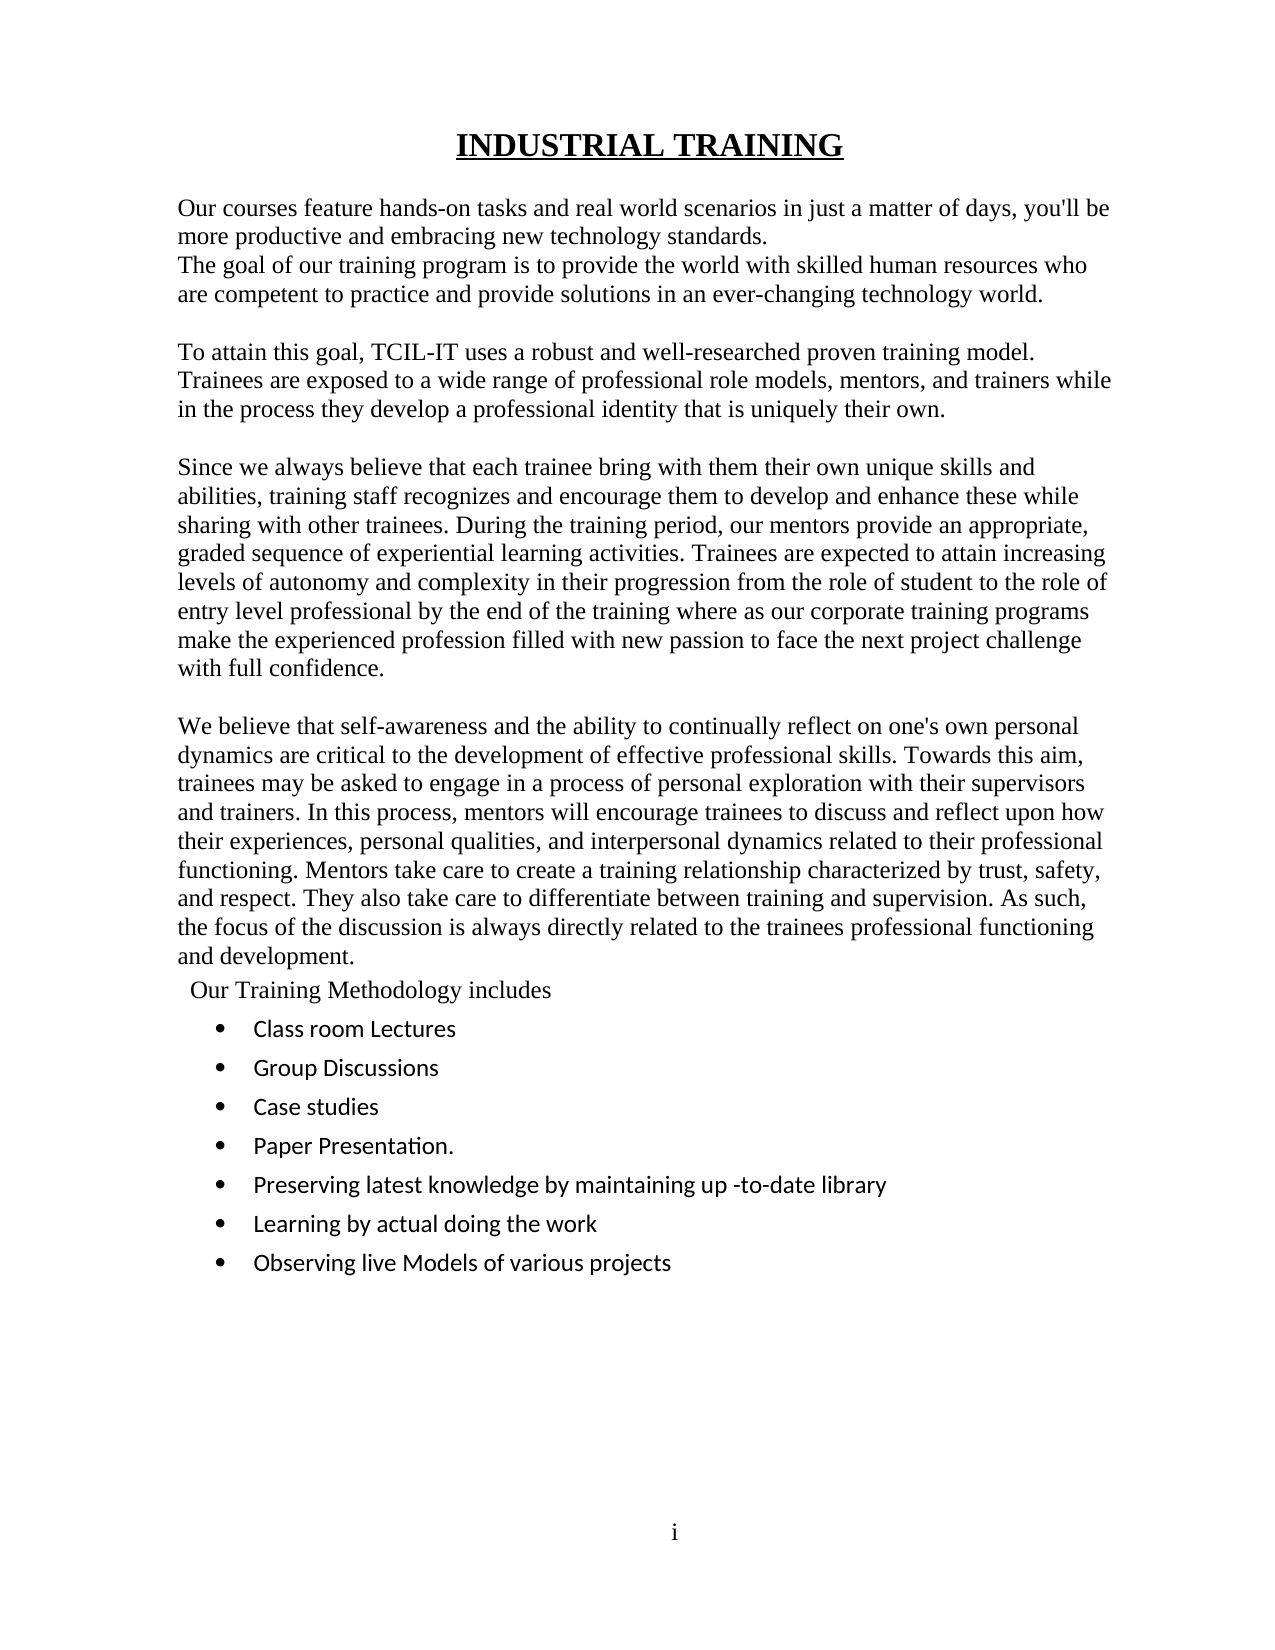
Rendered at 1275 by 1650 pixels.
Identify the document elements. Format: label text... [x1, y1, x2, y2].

table_cell Preserving latest knowledge by maintaining up -to-date library [178, 1165, 1122, 1204]
table_cell Observing live Models of various projects [178, 1243, 1122, 1282]
table_cell Case studies [178, 1087, 1122, 1126]
table_header INDUSTRIAL TRAINING Our courses feature hands-on tasks and real world scenarios in just a matter of days, you'll be more productive and embracing new technology standards. The goal of our training program is to provide the world with skilled human resources who are competent to practice and provide solutions in an ever-changing technology world. To attain this goal, TCIL-IT uses a robust and well-researched proven training model. Trainees are exposed to a wide range of professional role models, mentors, and trainers while in the process they develop a professional identity that is uniquely their own. Since we always believe that each trainee bring with them their own unique skills and abilities, training staff recognizes and encourage them to develop and enhance these while sharing with other trainees. During the training period, our mentors provide an appropriate, graded sequence of experiential learning activities. Trainees are expected to attain increasing levels of autonomy and complexity in their progression from the role of student to the role of entry level professional by the end of the training where as our corporate training programs make the experienced profession filled with new passion to face the next project challenge with full confidence. We believe that self-awareness and the ability to continually reflect on one's own personal dynamics are critical to the development of effective professional skills. Towards this aim, trainees may be asked to engage in a process of personal exploration with their supervisors and trainers. In this process, mentors will encourage trainees to discuss and reflect upon how their experiences, personal qualities, and interpersonal dynamics related to their professional functioning. Mentors take care to create a training relationship characterized by trust, safety, and respect. They also take care to differentiate between training and supervision. As such, the focus of the discussion is always directly related to the trainees professional functioning and development. [177, 67, 1122, 970]
table_cell Our Training Methodology includes [177, 970, 1122, 1009]
table_cell Class room Lectures [178, 1009, 1122, 1048]
table_cell Learning by actual doing the work [178, 1204, 1122, 1243]
table_cell Paper Presentation. [178, 1126, 1122, 1165]
table_cell Group Discussions [178, 1048, 1122, 1087]
